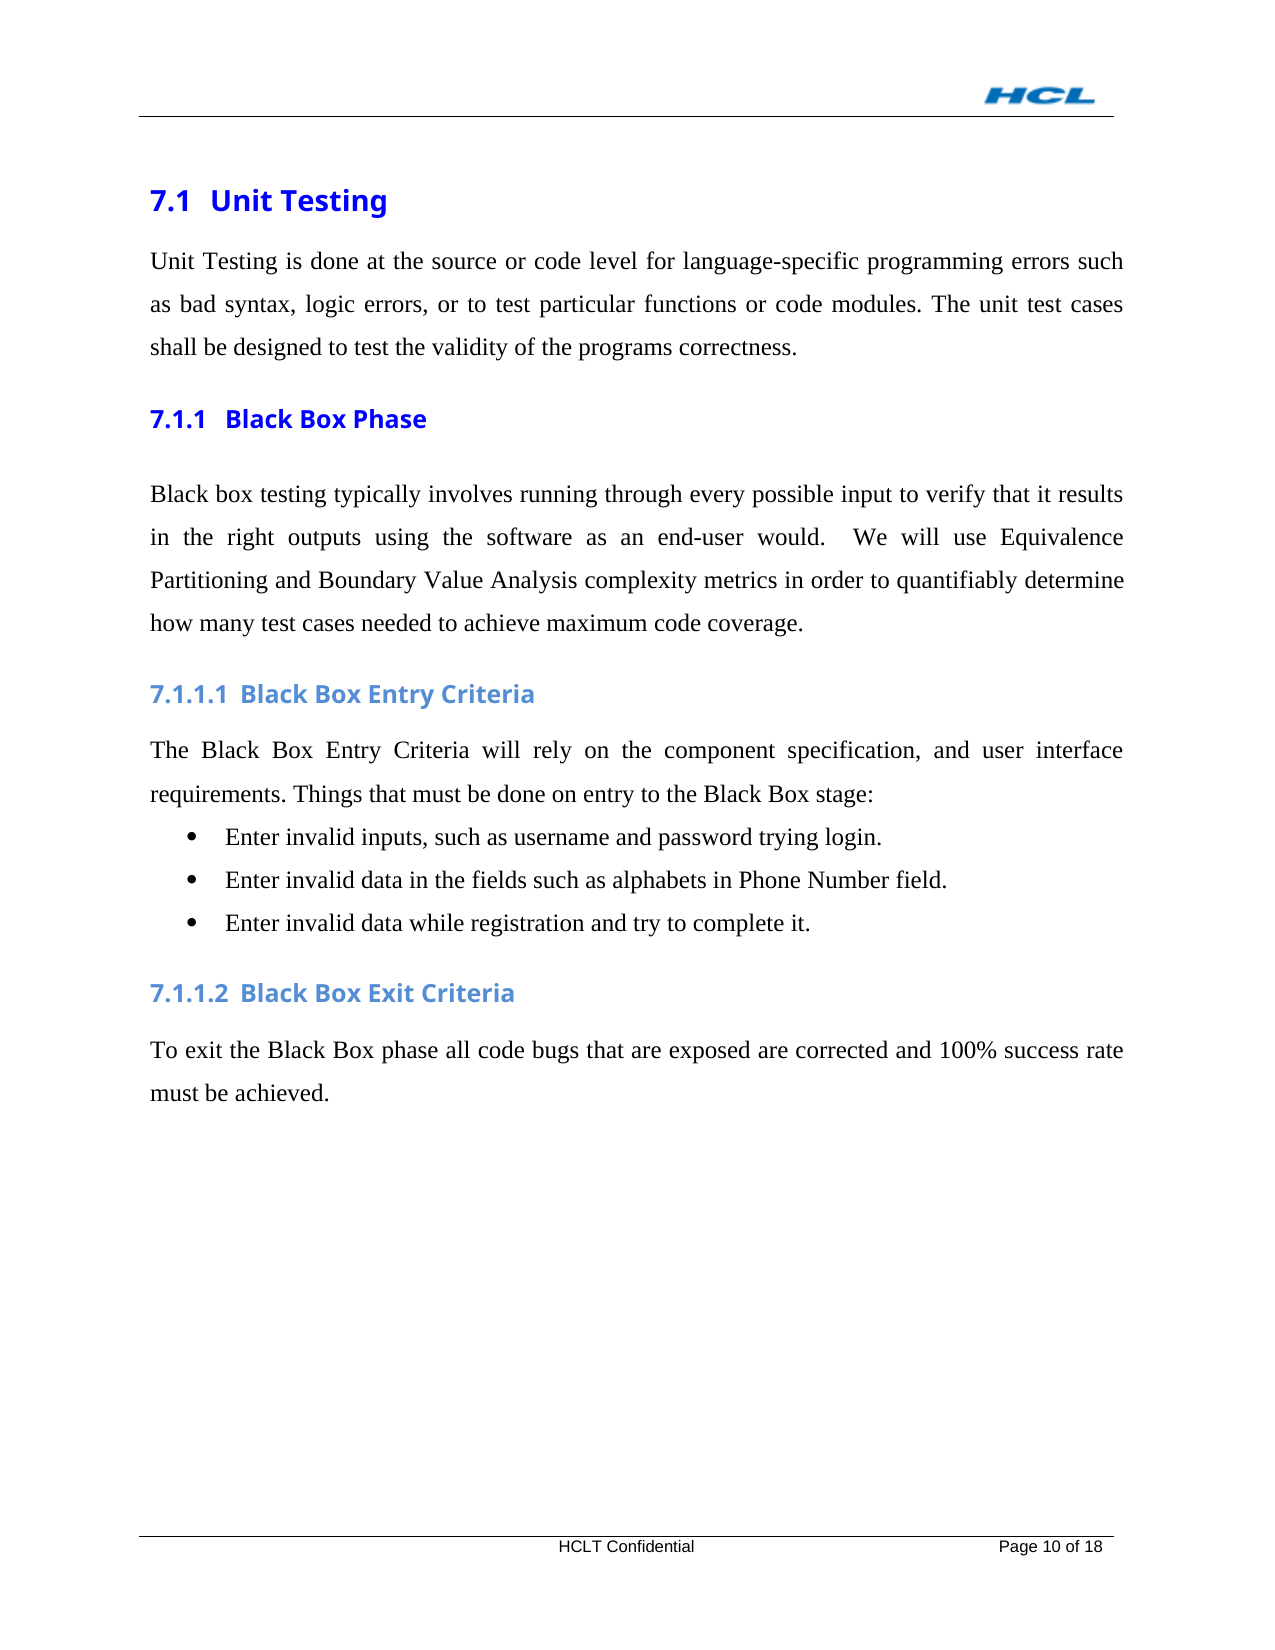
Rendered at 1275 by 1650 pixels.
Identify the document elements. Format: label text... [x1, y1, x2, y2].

picture [977, 74, 1103, 116]
text To exit the Black Box phase all code bugs that are exposed are corrected and 100% success rate must be achieved. [150, 1035, 1125, 1107]
subtitle Black Box Exit Criteria [150, 976, 1125, 1010]
list Enter invalid data in the fields such as alphabets in Phone Number field. [187, 865, 1125, 894]
subtitle Black Box Entry Criteria [150, 676, 1125, 711]
text The Black Box Entry Criteria will rely on the component specification, and user interface requirements. Things that must be done on entry to the Black Box stage: [150, 736, 1125, 807]
subtitle Unit Testing [150, 180, 1125, 220]
subtitle Black Box Phase [150, 402, 1125, 436]
list Enter invalid data while registration and try to complete it. [187, 908, 1125, 937]
text Black box testing typically involves running through every possible input to verify that it results in the right outputs using the software as an end-user would. We will use Equivalence Partitioning and Boundary Value Analysis complexity metrics in order to quantifiably determine how many test cases needed to achieve maximum code coverage. [150, 479, 1125, 637]
text Unit Testing is done at the source or code level for language-specific programming errors such as bad syntax, logic errors, or to test particular functions or code modules. The unit test cases shall be designed to test the validity of the programs correctness. [150, 246, 1125, 361]
list Enter invalid inputs, such as username and password trying login. [187, 822, 1125, 851]
